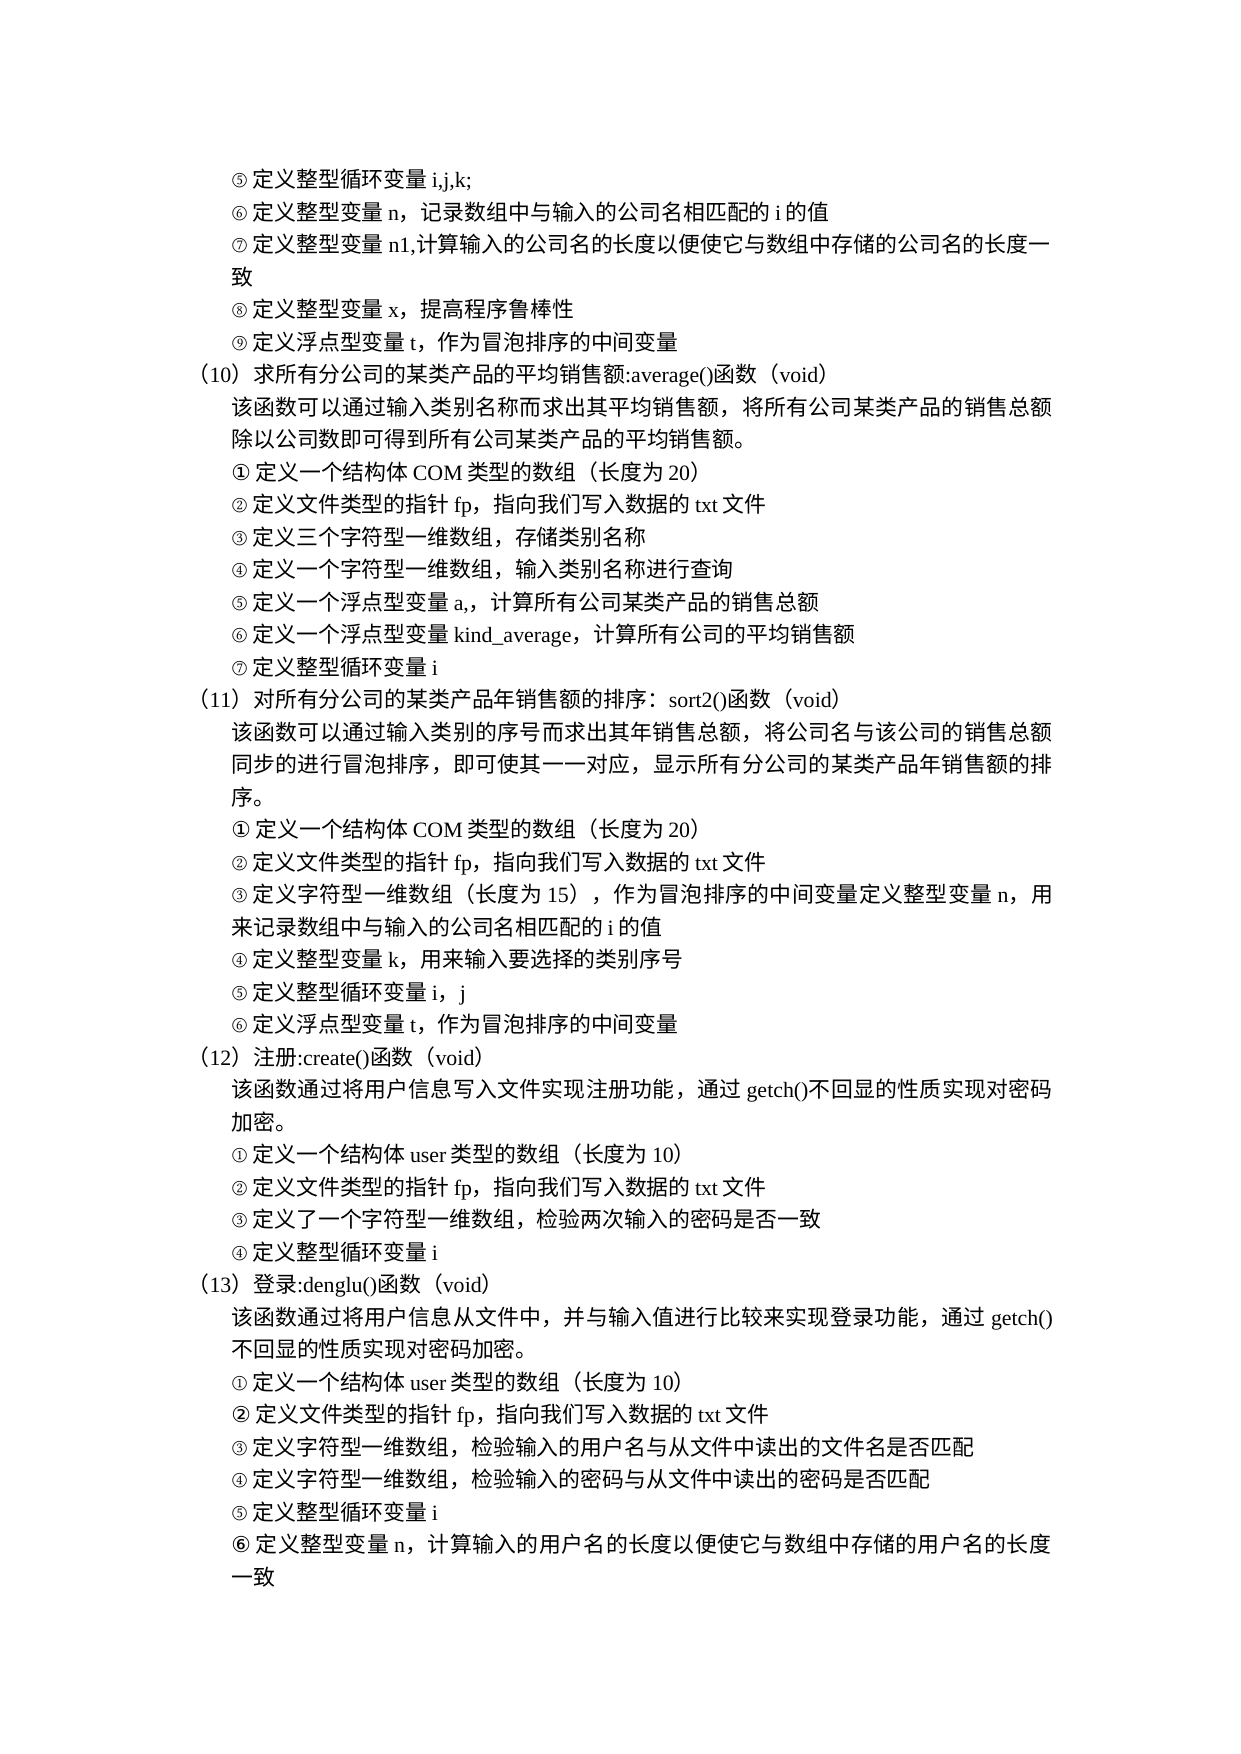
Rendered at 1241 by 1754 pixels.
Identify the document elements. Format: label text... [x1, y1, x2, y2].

text 该函数通过将用户信息从文件中，并与输入值进行比较来实现登录功能，通过getch()不回显的性质实现对密码加密。 [231, 1299, 1053, 1364]
text ⑤定义整型循环变量i,j,k; [231, 162, 1053, 194]
text ③定义了一个字符型一维数组，检验两次输入的密码是否一致 [231, 1202, 1053, 1234]
text ②定义文件类型的指针fp，指向我们写入数据的txt文件 [231, 1397, 1053, 1429]
text ②定义文件类型的指针fp，指向我们写入数据的txt文件 [231, 1169, 1053, 1202]
text ⑦定义整型变量n1,计算输入的公司名的长度以便使它与数组中存储的公司名的长度一致 [231, 227, 1053, 292]
text ③定义字符型一维数组（长度为15），作为冒泡排序的中间变量定义整型变量n，用来记录数组中与输入的公司名相匹配的i的值 [231, 877, 1053, 942]
text ⑧定义整型变量x，提高程序鲁棒性 [231, 292, 1053, 324]
text ②定义文件类型的指针fp，指向我们写入数据的txt文件 [231, 487, 1053, 519]
text ⑥定义浮点型变量t，作为冒泡排序的中间变量 [231, 1007, 1053, 1039]
text （12）注册:create()函数（void） [187, 1039, 1053, 1072]
text ④定义字符型一维数组，检验输入的密码与从文件中读出的密码是否匹配 [187, 1462, 1053, 1494]
text 该函数可以通过输入类别名称而求出其平均销售额，将所有公司某类产品的销售总额除以公司数即可得到所有公司某类产品的平均销售额。 [231, 389, 1053, 454]
text ③定义三个字符型一维数组，存储类别名称 [231, 519, 1053, 552]
text ⑤定义一个浮点型变量a,，计算所有公司某类产品的销售总额 [231, 584, 1053, 617]
text ①定义一个结构体COM类型的数组（长度为20） [231, 454, 1053, 487]
text ⑤定义整型循环变量i [231, 1494, 1053, 1527]
text ①定义一个结构体user类型的数组（长度为10） [231, 1364, 1053, 1397]
text ⑥定义一个浮点型变量kind_average，计算所有公司的平均销售额 [231, 617, 1053, 649]
text ⑨定义浮点型变量t，作为冒泡排序的中间变量 [231, 324, 1053, 357]
text ⑥定义整型变量n，记录数组中与输入的公司名相匹配的i的值 [231, 194, 1053, 227]
text ⑤定义整型循环变量i，j [231, 974, 1053, 1007]
text ④定义一个字符型一维数组，输入类别名称进行查询 [231, 552, 1053, 584]
text ③定义字符型一维数组，检验输入的用户名与从文件中读出的文件名是否匹配 [187, 1429, 1053, 1462]
text ②定义文件类型的指针fp，指向我们写入数据的txt文件 [231, 844, 1053, 877]
text （13）登录:denglu()函数（void） [187, 1267, 1053, 1299]
text ①定义一个结构体COM类型的数组（长度为20） [231, 812, 1053, 844]
text （11）对所有分公司的某类产品年销售额的排序：sort2()函数（void） [187, 682, 1053, 714]
text ①定义一个结构体user类型的数组（长度为10） [231, 1137, 1053, 1169]
text ⑥定义整型变量n，计算输入的用户名的长度以便使它与数组中存储的用户名的长度一致 [231, 1527, 1053, 1592]
text ⑦定义整型循环变量i [231, 649, 1053, 682]
text 该函数通过将用户信息写入文件实现注册功能，通过getch()不回显的性质实现对密码加密。 [231, 1072, 1053, 1137]
text （10）求所有分公司的某类产品的平均销售额:average()函数（void） [187, 357, 1053, 389]
text 该函数可以通过输入类别的序号而求出其年销售总额，将公司名与该公司的销售总额同步的进行冒泡排序，即可使其一一对应，显示所有分公司的某类产品年销售额的排序。 [231, 714, 1053, 812]
text ④定义整型变量k，用来输入要选择的类别序号 [231, 942, 1053, 974]
text ④定义整型循环变量i [231, 1234, 1053, 1267]
